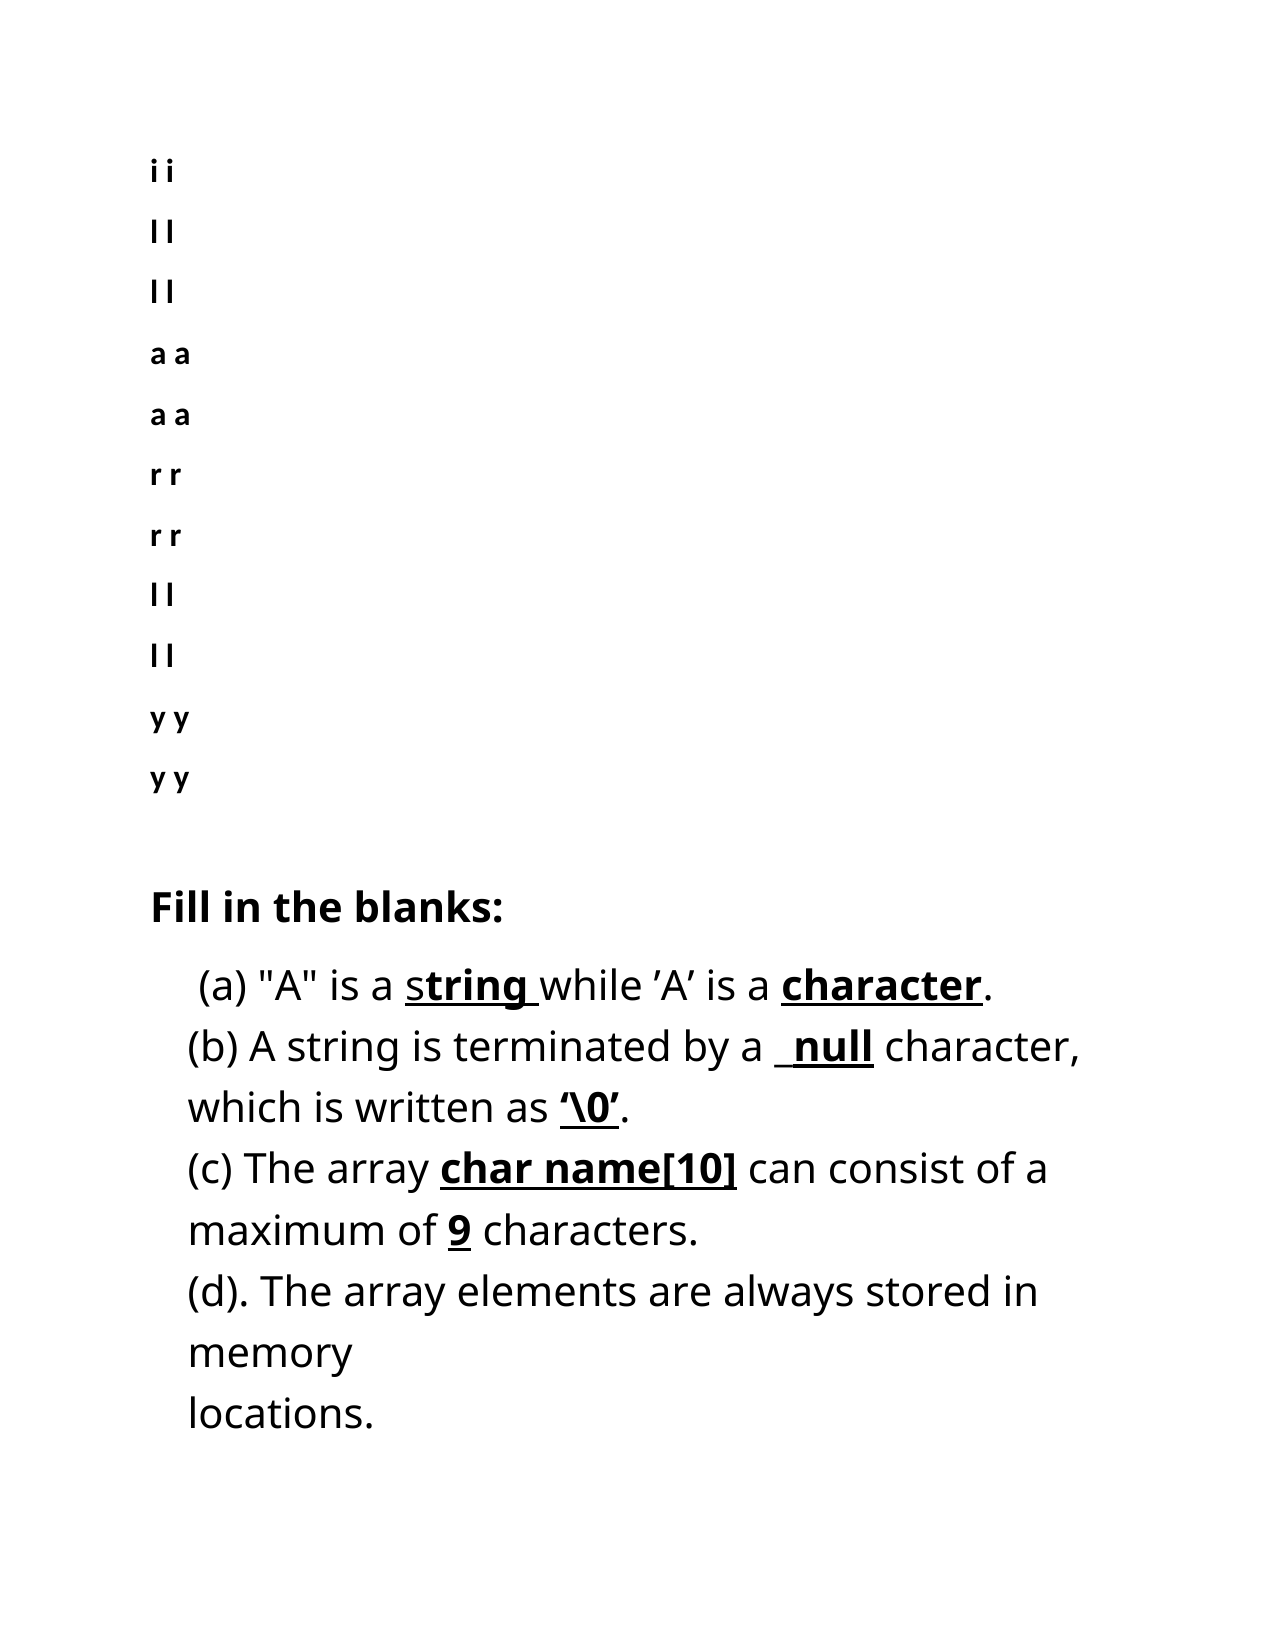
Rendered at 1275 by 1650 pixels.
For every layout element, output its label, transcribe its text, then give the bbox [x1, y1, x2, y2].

text r r [150, 453, 1125, 494]
text Fill in the blanks: [150, 877, 1125, 934]
text y y [150, 696, 1125, 736]
text l l [150, 211, 1125, 251]
text l l [150, 635, 1125, 676]
text y y [150, 756, 1125, 797]
text r r [150, 514, 1125, 554]
text i i [150, 150, 1125, 191]
text l l [150, 271, 1125, 312]
text l l [150, 574, 1125, 615]
text a a [150, 392, 1125, 433]
text a a [150, 332, 1125, 373]
text (a) "A" is a string while ’A’ is a character. (b) A string is terminated by a _null character, which is written as ‘\0’. (c) The array char name[10] can consist of a maximum of 9 characters. (d). The array elements are always stored in memory locations. [187, 955, 1125, 1441]
